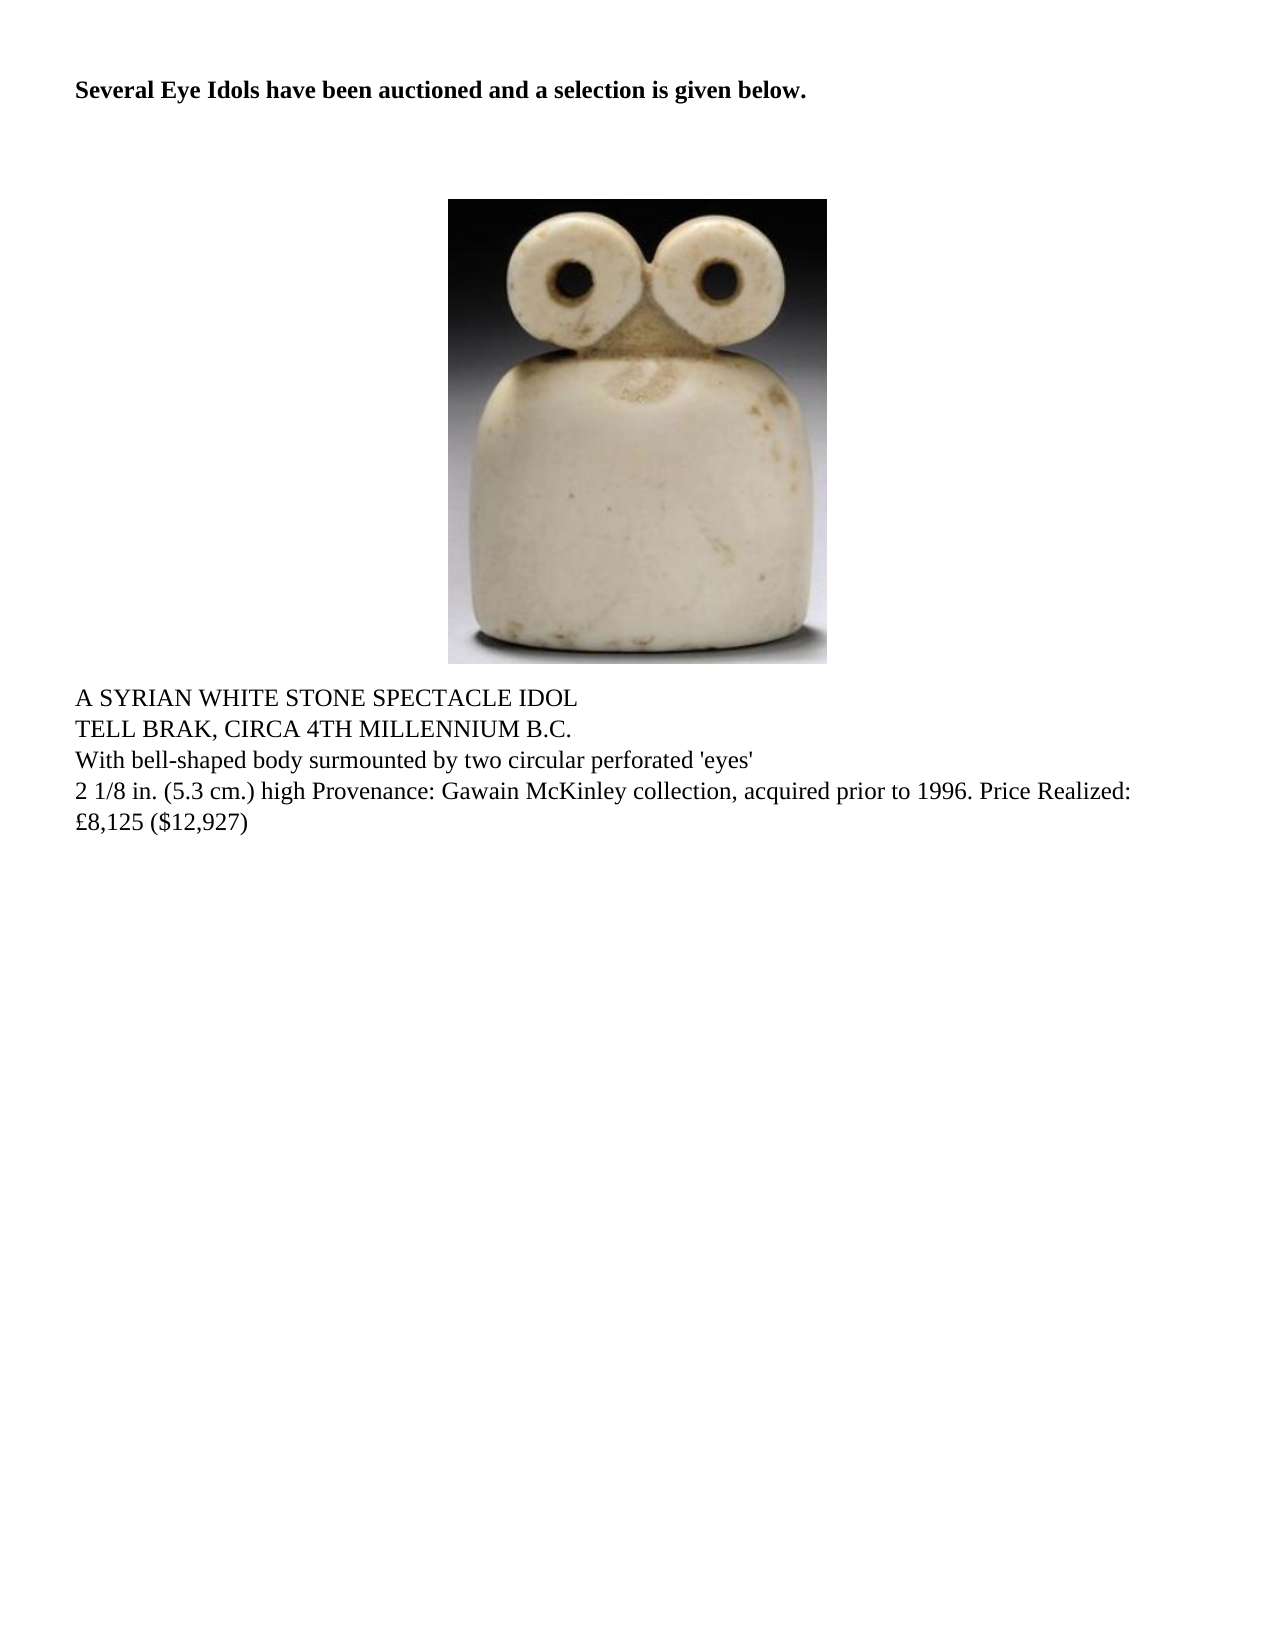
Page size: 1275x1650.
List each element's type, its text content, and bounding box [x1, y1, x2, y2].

text Several Eye Idols have been auctioned and a selection is given below. [75, 75, 1200, 104]
text A SYRIAN WHITE STONE SPECTACLE IDOL TELL BRAK, CIRCA 4TH MILLENNIUM B.C. With bell-shaped body surmounted by two circular perforated 'eyes' 2 1/8 in. (5.3 cm.) high Provenance: Gawain McKinley collection, acquired prior to 1996. Price Realized: £8,125 ($12,927) [75, 683, 1200, 836]
picture [448, 199, 827, 664]
